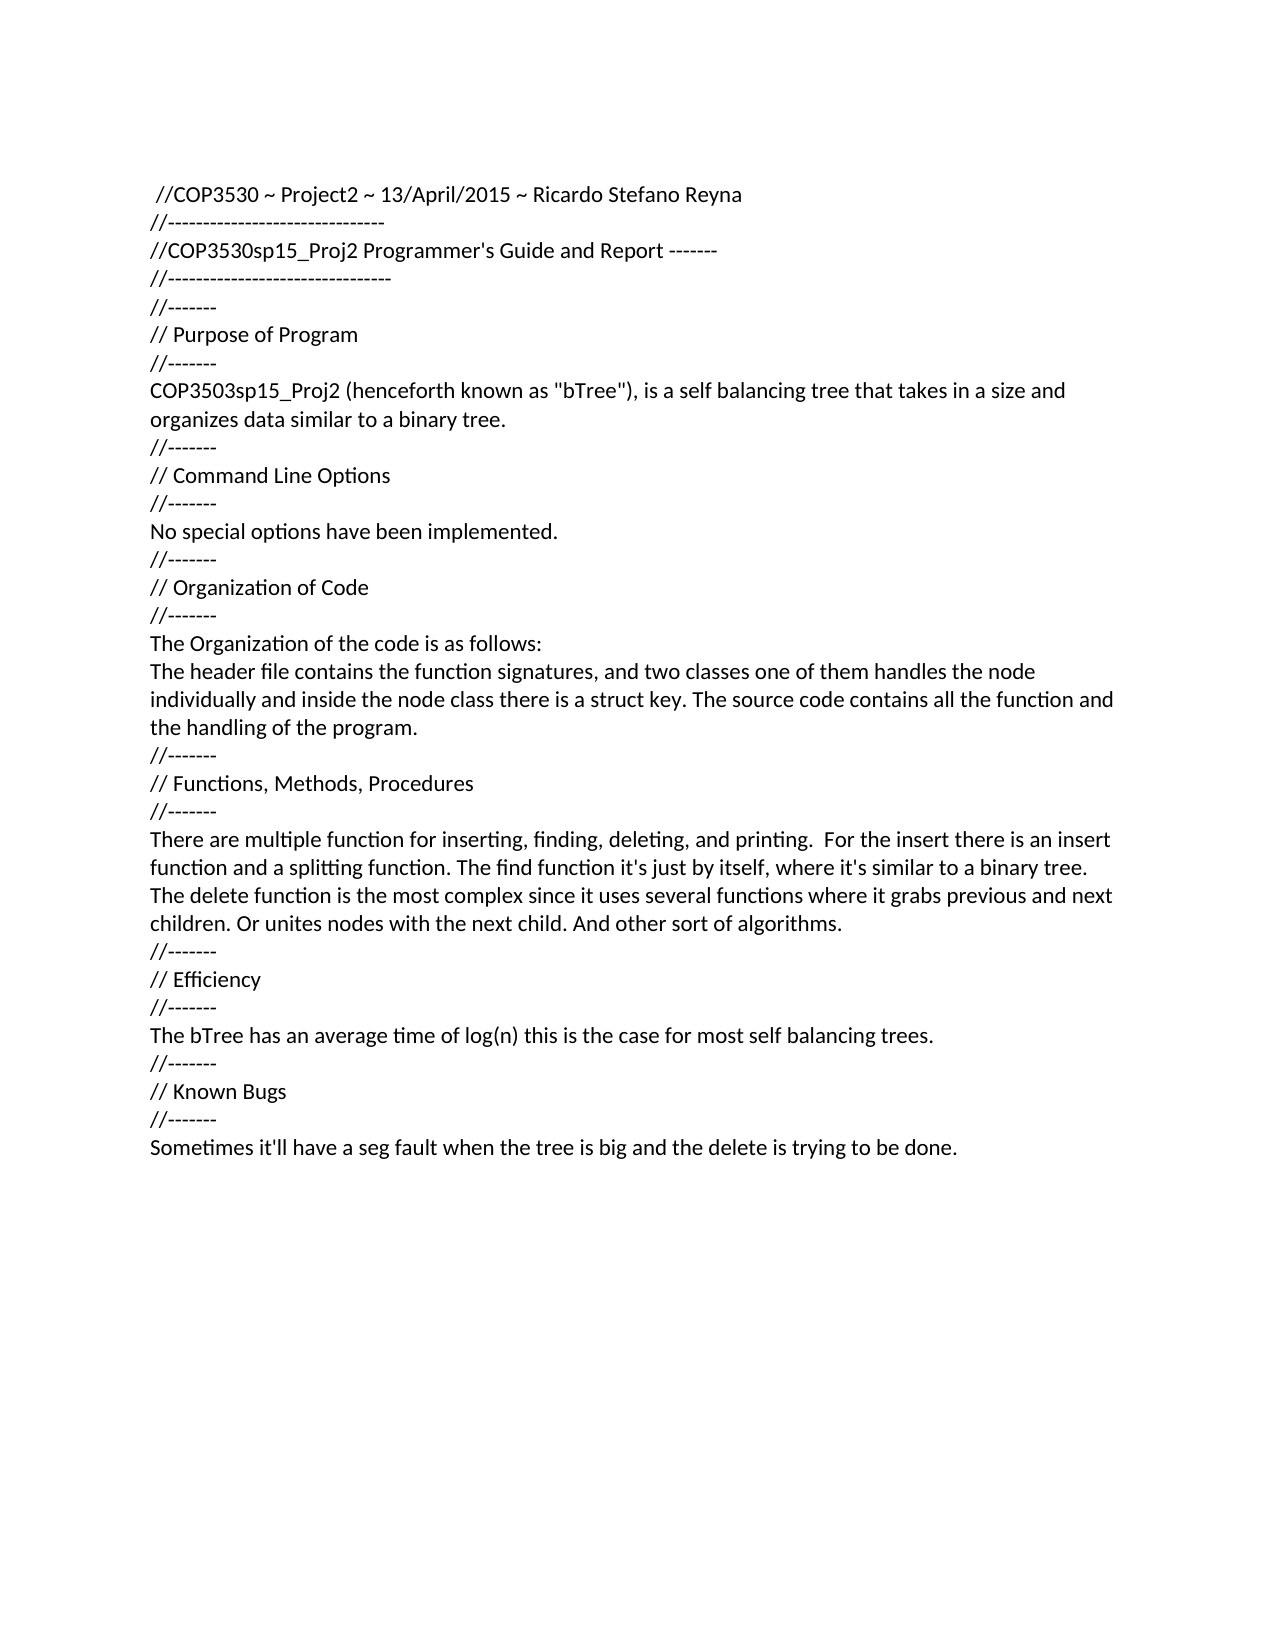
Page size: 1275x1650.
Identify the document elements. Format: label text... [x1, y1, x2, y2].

text //------------------------------- [150, 208, 1125, 237]
text //------- [150, 741, 1125, 769]
text //------- [150, 433, 1125, 461]
text The bTree has an average time of log(n) this is the case for most self balancing trees. [150, 1021, 1125, 1049]
text Sometimes it'll have a seg fault when the tree is big and the delete is trying to be done. [150, 1133, 1125, 1161]
text //------- [150, 601, 1125, 629]
text The Organization of the code is as follows: [150, 629, 1125, 657]
text //-------------------------------- [150, 264, 1125, 293]
text //COP3530 ~ Project2 ~ 13/April/2015 ~ Ricardo Stefano Reyna [150, 181, 1125, 208]
text //------- [150, 797, 1125, 825]
text //------- [150, 545, 1125, 573]
text //------- [150, 293, 1125, 321]
text // Purpose of Program [150, 321, 1125, 349]
text // Command Line Options [150, 461, 1125, 489]
text //------- [150, 1105, 1125, 1133]
text No special options have been implemented. [150, 517, 1125, 545]
text //------- [150, 349, 1125, 377]
text // Functions, Methods, Procedures [150, 769, 1125, 797]
text //------- [150, 937, 1125, 965]
text The header file contains the function signatures, and two classes one of them handles the node individually and inside the node class there is a struct key. The source code contains all the function and the handling of the program. [150, 657, 1125, 741]
text // Organization of Code [150, 573, 1125, 601]
text //------- [150, 1049, 1125, 1077]
text There are multiple function for inserting, finding, deleting, and printing. For the insert there is an insert function and a splitting function. The find function it's just by itself, where it's similar to a binary tree. The delete function is the most complex since it uses several functions where it grabs previous and next children. Or unites nodes with the next child. And other sort of algorithms. [150, 825, 1125, 937]
text // Known Bugs [150, 1077, 1125, 1105]
text //------- [150, 993, 1125, 1021]
text COP3503sp15_Proj2 (henceforth known as "bTree"), is a self balancing tree that takes in a size and organizes data similar to a binary tree. [150, 377, 1125, 433]
text //------- [150, 489, 1125, 517]
text //COP3530sp15_Proj2 Programmer's Guide and Report ------- [150, 237, 1125, 264]
text // Efficiency [150, 965, 1125, 993]
